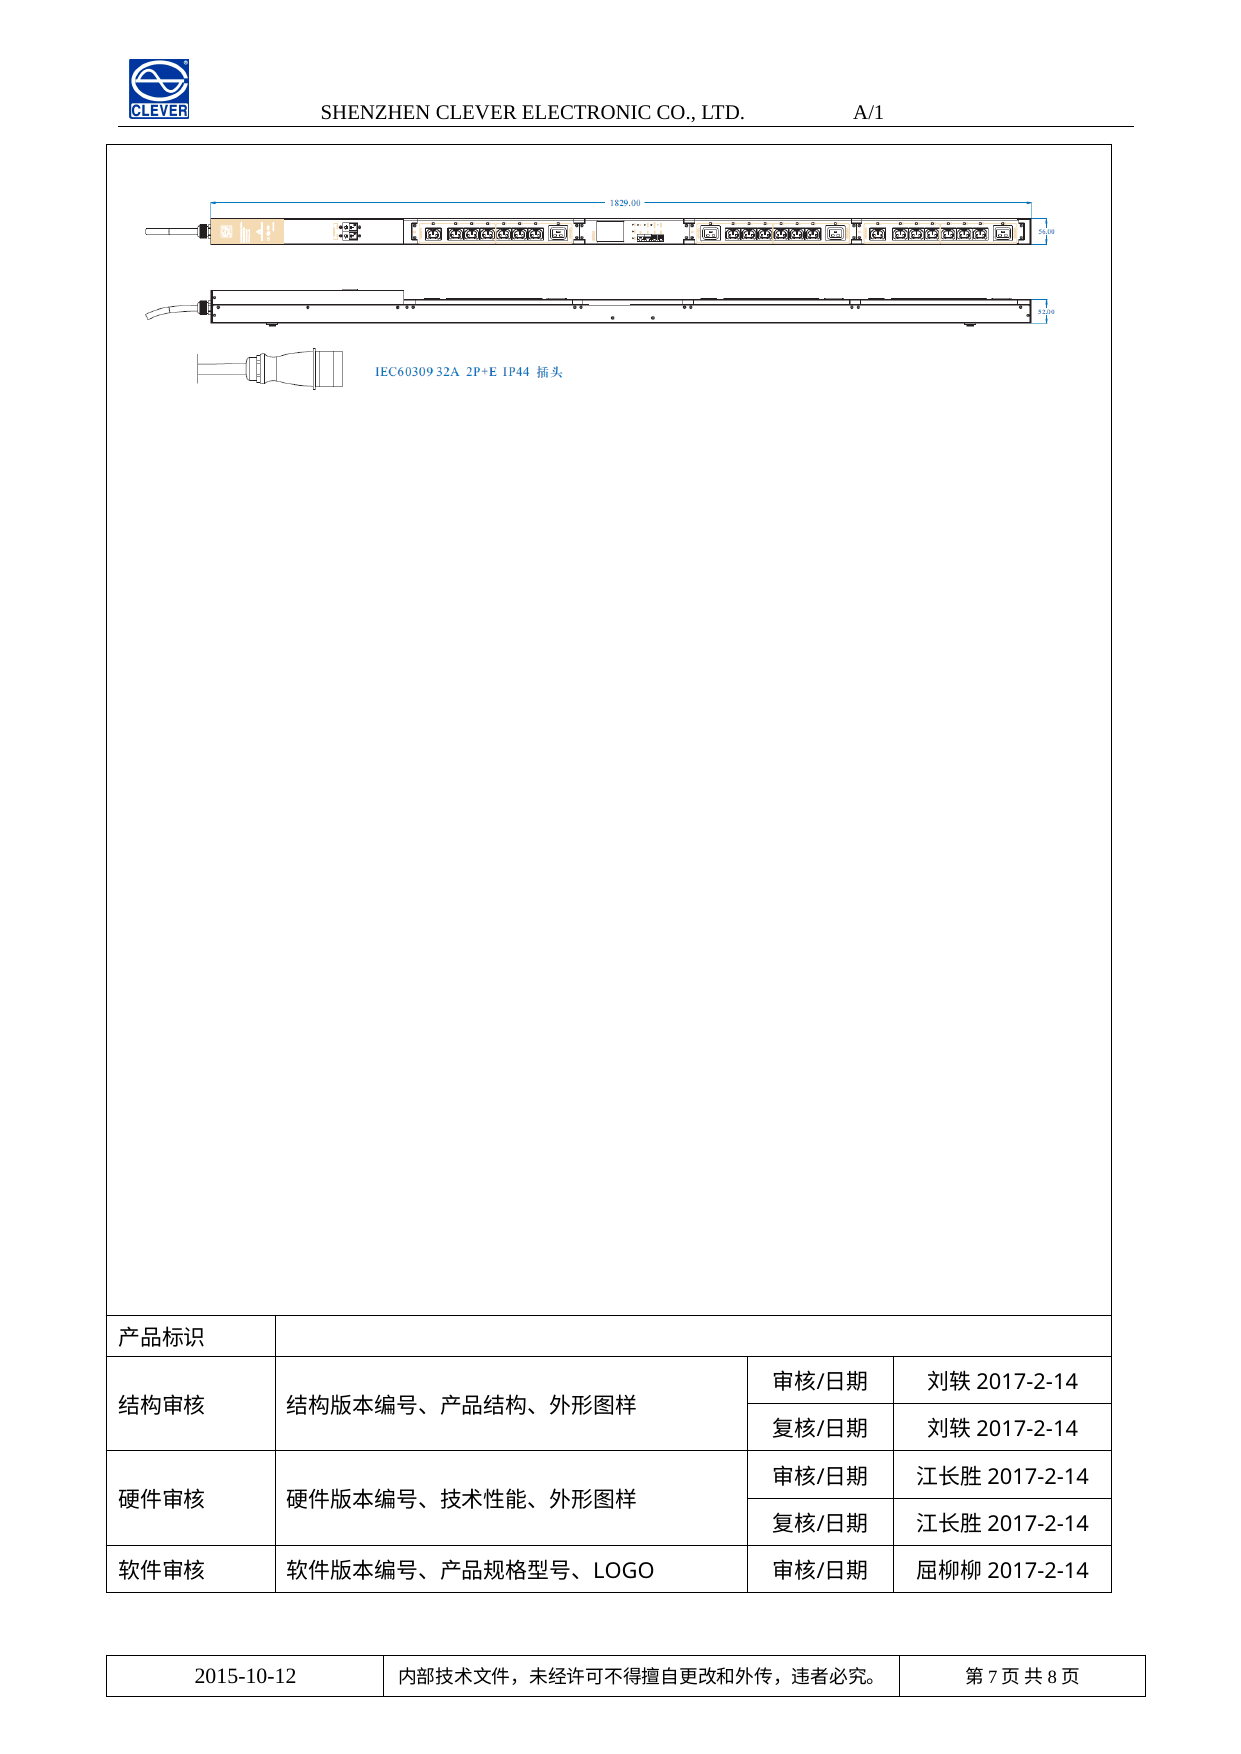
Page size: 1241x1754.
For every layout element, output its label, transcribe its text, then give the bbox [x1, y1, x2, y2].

table_cell 刘轶 2017-2-14 [894, 1357, 1111, 1403]
table_cell 刘轶 2017-2-14 [894, 1404, 1111, 1450]
table_cell 审核/日期 [748, 1451, 893, 1498]
table_cell 审核/日期 [748, 1357, 893, 1403]
table_cell 审核/日期 [748, 1546, 893, 1592]
table_cell [276, 1316, 1111, 1356]
table_cell 产品标识 [107, 1316, 275, 1356]
table_cell 软件审核 [107, 1546, 275, 1592]
table_cell 屈柳柳 2017-2-14 [894, 1546, 1111, 1592]
table_cell 复核/日期 [748, 1404, 893, 1450]
table_cell 结构版本编号、产品结构、外形图样 [276, 1357, 747, 1450]
table_cell 硬件版本编号、技术性能、外形图样 [276, 1451, 747, 1545]
table_cell 江长胜 2017-2-14 [894, 1451, 1111, 1498]
table_cell 硬件审核 [107, 1451, 275, 1545]
table_cell 复核/日期 [748, 1499, 893, 1545]
table_cell 江长胜 2017-2-14 [894, 1499, 1111, 1545]
table_cell 软件版本编号、产品规格型号、LOGO [276, 1546, 747, 1592]
picture [118, 158, 1100, 423]
table_cell 结构审核 [107, 1357, 275, 1450]
table_cell 附图： [107, 145, 1111, 1314]
